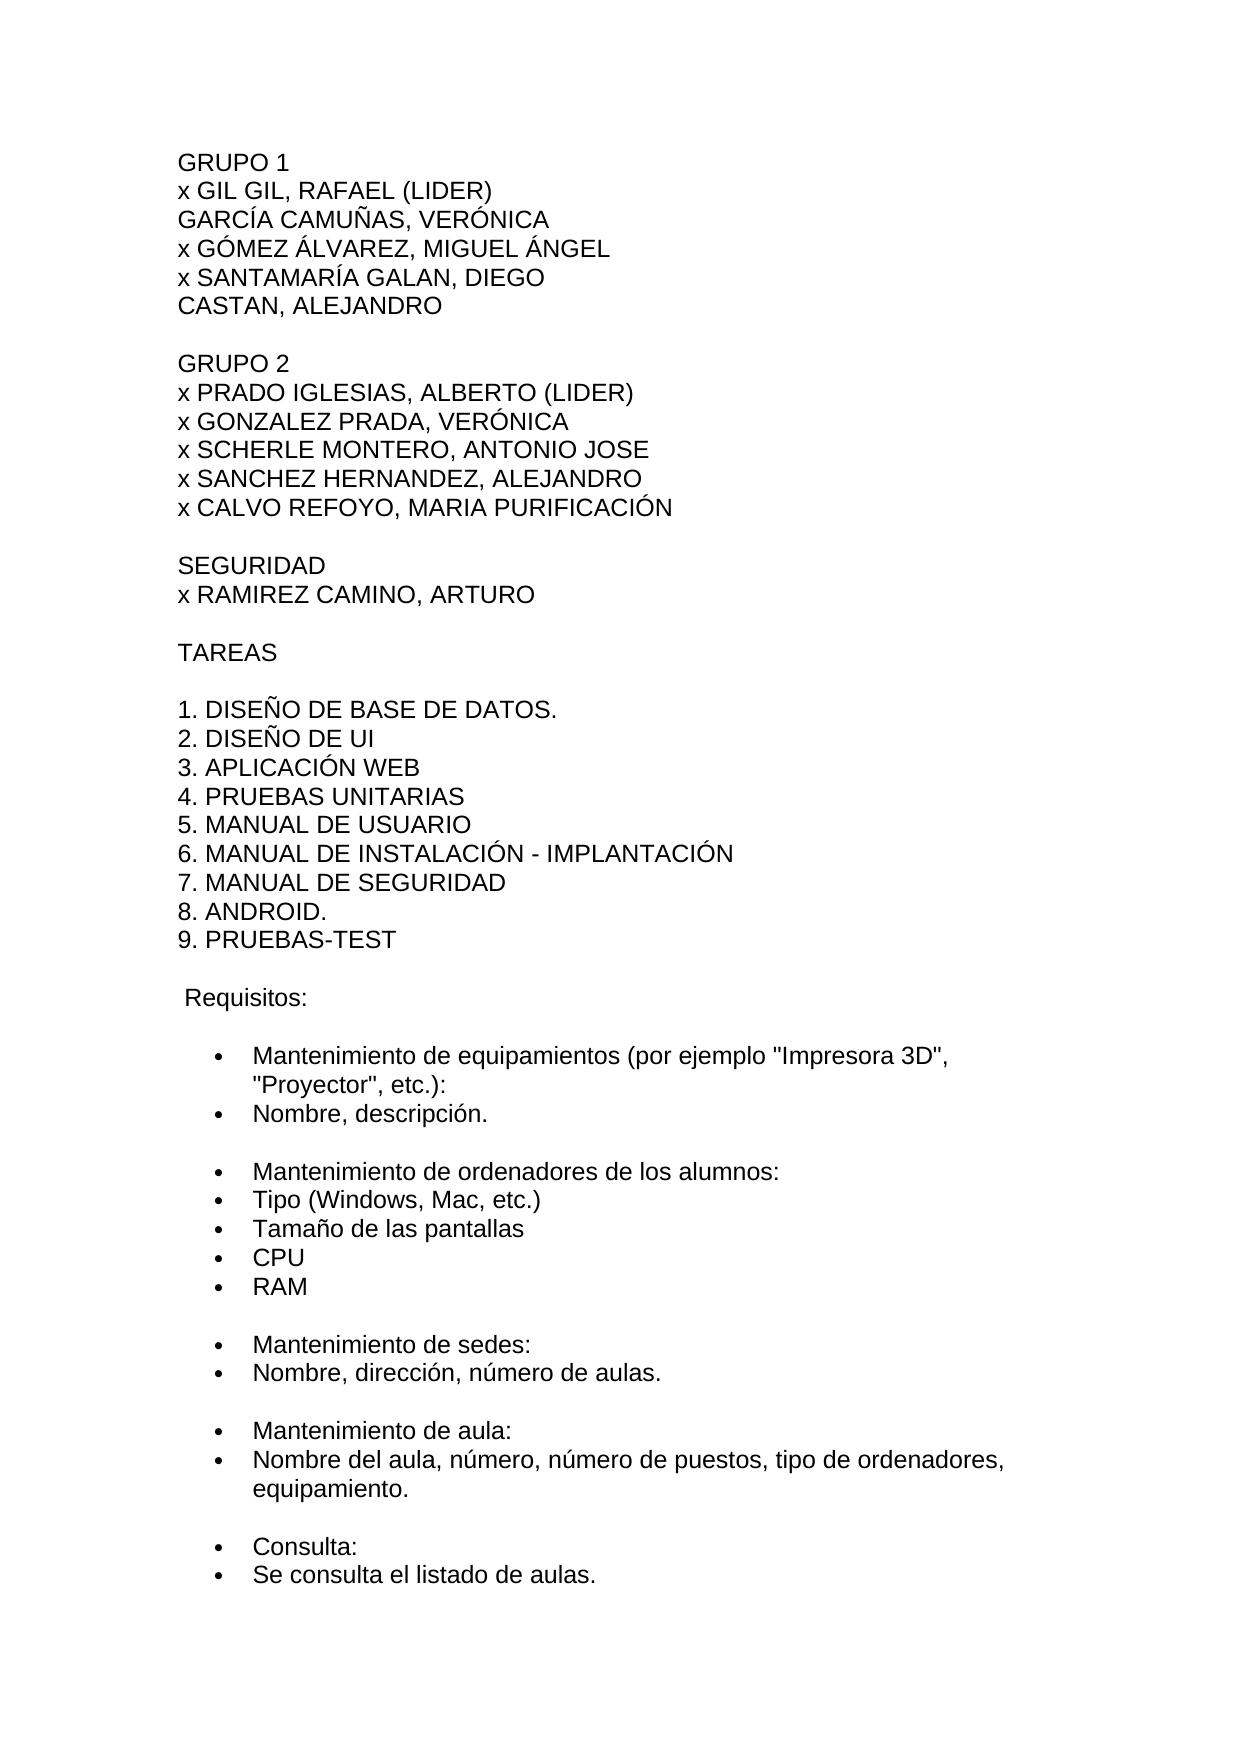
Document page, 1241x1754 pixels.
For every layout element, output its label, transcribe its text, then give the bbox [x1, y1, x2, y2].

list Consulta: [215, 1532, 1063, 1561]
text GRUPO 2 x PRADO IGLESIAS, ALBERTO (LIDER) x GONZALEZ PRADA, VERÓNICA x SCHERLE MONTERO, ANTONIO JOSE x SANCHEZ HERNANDEZ, ALEJANDRO x CALVO REFOYO, MARIA PURIFICACIÓN [177, 349, 1063, 522]
list Tipo (Windows, Mac, etc.) [215, 1186, 1063, 1214]
list Nombre del aula, número, número de puestos, tipo de ordenadores, equipamiento. [215, 1445, 1063, 1503]
list Nombre, descripción. [215, 1099, 1063, 1128]
text TAREAS [177, 638, 1063, 666]
list Mantenimiento de equipamientos (por ejemplo "Impresora 3D", "Proyector", etc.): [215, 1041, 1063, 1099]
list Mantenimiento de ordenadores de los alumnos: [215, 1157, 1063, 1186]
list Se consulta el listado de aulas. [215, 1561, 1063, 1589]
list RAM [215, 1272, 1063, 1301]
list Mantenimiento de aula: [215, 1416, 1063, 1445]
list CPU [215, 1243, 1063, 1272]
text 1. DISEÑO DE BASE DE DATOS. 2. DISEÑO DE UI 3. APLICACIÓN WEB 4. PRUEBAS UNITARIAS 5. MANUAL DE USUARIO 6. MANUAL DE INSTALACIÓN - IMPLANTACIÓN 7. MANUAL DE SEGURIDAD 8. ANDROID. 9. PRUEBAS-TEST [177, 696, 1063, 954]
list Mantenimiento de sedes: [215, 1330, 1063, 1358]
list Nombre, dirección, número de aulas. [215, 1358, 1063, 1387]
text SEGURIDAD x RAMIREZ CAMINO, ARTURO [177, 551, 1063, 608]
list Tamaño de las pantallas [215, 1214, 1063, 1243]
text Requisitos: [177, 983, 1063, 1012]
text GRUPO 1 x GIL GIL, RAFAEL (LIDER) GARCÍA CAMUÑAS, VERÓNICA x GÓMEZ ÁLVAREZ, MIGUEL ÁNGEL x SANTAMARÍA GALAN, DIEGO CASTAN, ALEJANDRO [177, 148, 1063, 320]
